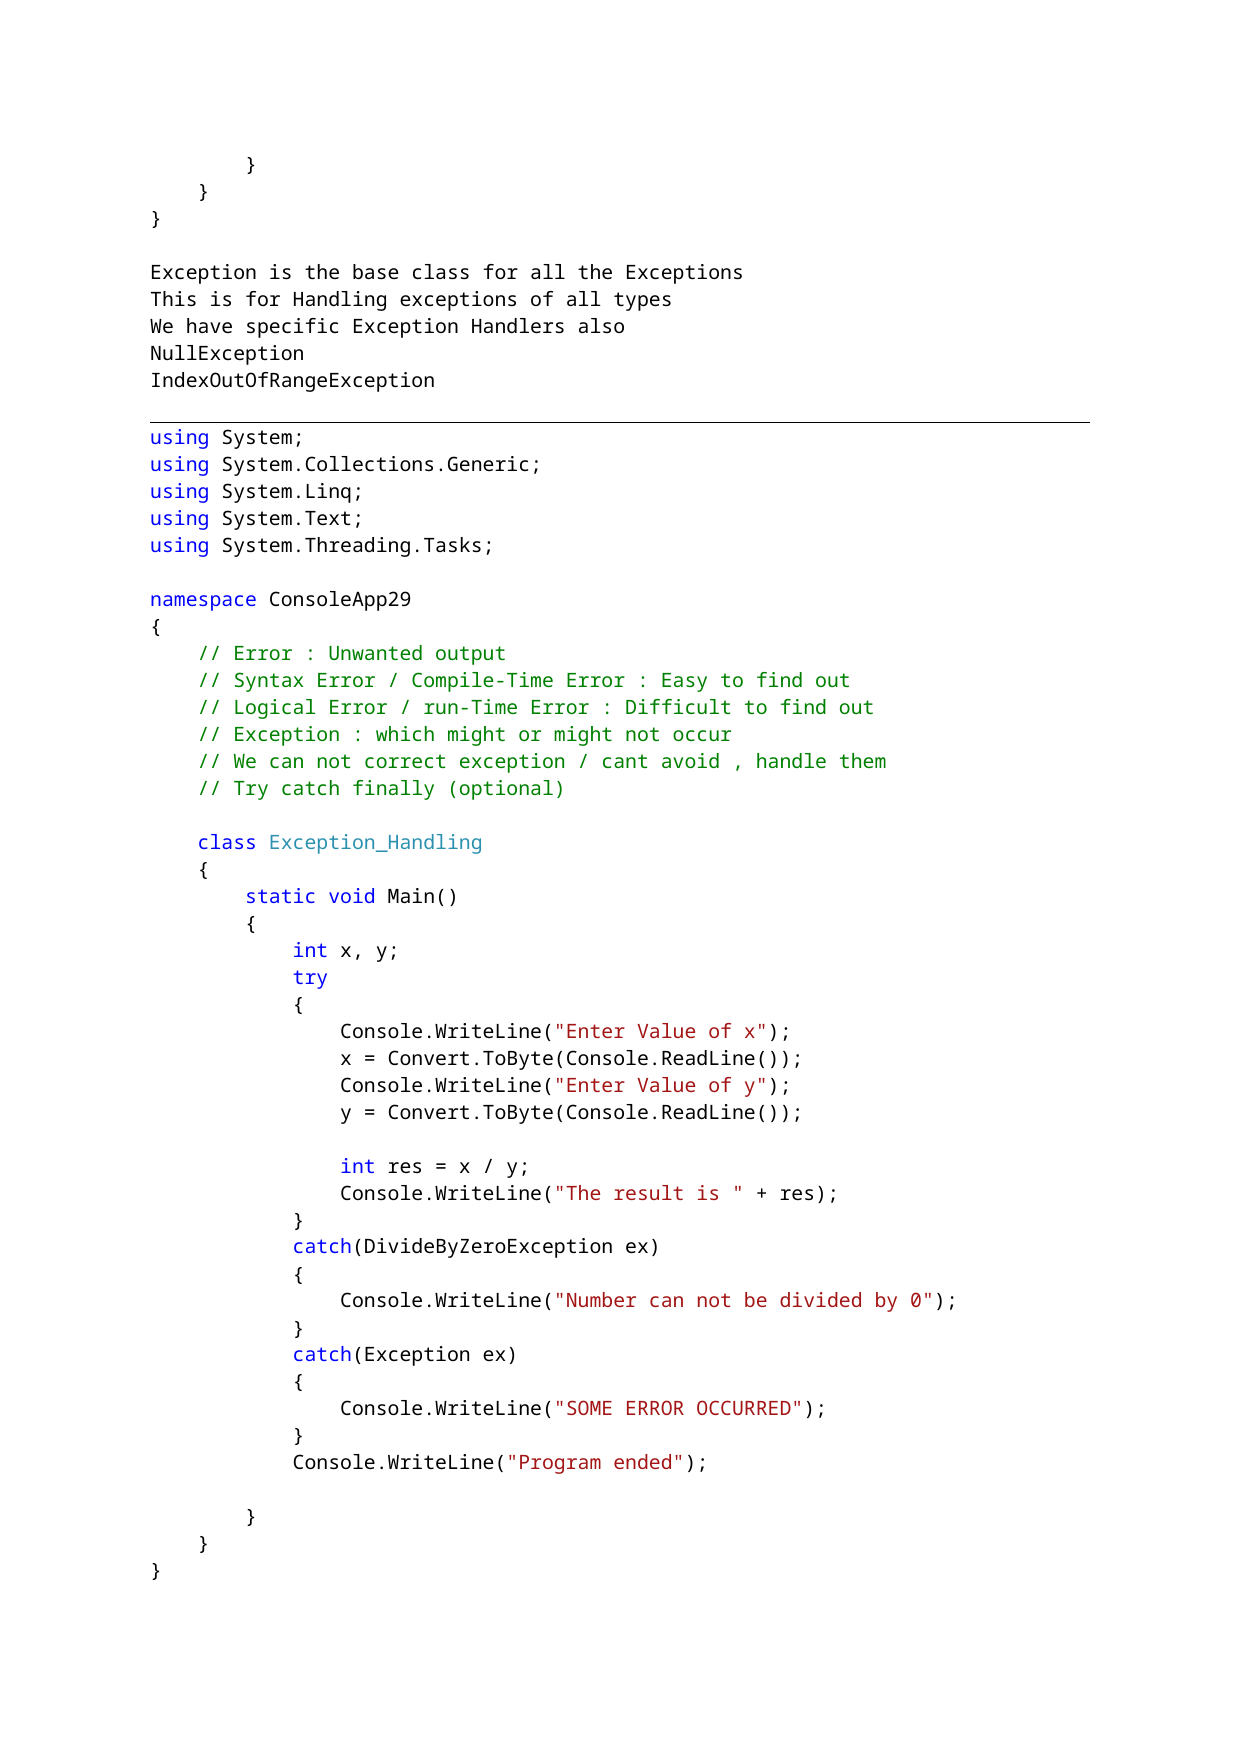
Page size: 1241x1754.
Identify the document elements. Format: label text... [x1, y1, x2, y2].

text Console.WriteLine("Enter Value of y"); [150, 1071, 1090, 1098]
text Console.WriteLine("Enter Value of x"); [150, 1017, 1090, 1044]
text // We can not correct exception / cant avoid , handle them [150, 747, 1090, 774]
text catch(Exception ex) [150, 1341, 1090, 1368]
text // Logical Error / run-Time Error : Difficult to find out [150, 693, 1090, 720]
text static void Main() [150, 882, 1090, 909]
text int x, y; [150, 936, 1090, 963]
text class Exception_Handling [150, 828, 1090, 855]
text We have specific Exception Handlers also [150, 312, 1090, 339]
text This is for Handling exceptions of all types [150, 285, 1090, 312]
text } [150, 177, 1090, 204]
text } [150, 1503, 1090, 1529]
text // Exception : which might or might not occur [150, 720, 1090, 747]
text Console.WriteLine("Number can not be divided by 0"); [150, 1287, 1090, 1314]
text { [150, 612, 1090, 639]
text // Syntax Error / Compile-Time Error : Easy to find out [150, 666, 1090, 693]
text { [150, 855, 1090, 882]
text } [150, 1422, 1090, 1449]
text try [150, 963, 1090, 990]
text catch(DivideByZeroException ex) [150, 1233, 1090, 1260]
text // Try catch finally (optional) [150, 774, 1090, 801]
text x = Convert.ToByte(Console.ReadLine()); [150, 1044, 1090, 1071]
text int res = x / y; [150, 1152, 1090, 1179]
text } [150, 1206, 1090, 1233]
text { [150, 909, 1090, 936]
text Console.WriteLine("SOME ERROR OCCURRED"); [150, 1395, 1090, 1422]
text { [150, 990, 1090, 1017]
text using System.Threading.Tasks; [150, 531, 1090, 558]
text { [150, 1260, 1090, 1287]
text } [150, 1314, 1090, 1341]
text using System.Linq; [150, 477, 1090, 504]
text using System; [150, 423, 1090, 450]
text using System.Text; [150, 504, 1090, 531]
text { [150, 1368, 1090, 1395]
text Console.WriteLine("The result is " + res); [150, 1179, 1090, 1206]
text NullException [150, 339, 1090, 366]
text // Error : Unwanted output [150, 639, 1090, 666]
text Console.WriteLine("Program ended"); [150, 1449, 1090, 1476]
text Exception is the base class for all the Exceptions [150, 258, 1090, 285]
text using System.Collections.Generic; [150, 450, 1090, 477]
text } [150, 204, 1090, 231]
text y = Convert.ToByte(Console.ReadLine()); [150, 1098, 1090, 1125]
text } [150, 150, 1090, 177]
text } [150, 1557, 1090, 1583]
text namespace ConsoleApp29 [150, 585, 1090, 612]
text } [150, 1529, 1090, 1557]
text IndexOutOfRangeException [150, 366, 1090, 393]
